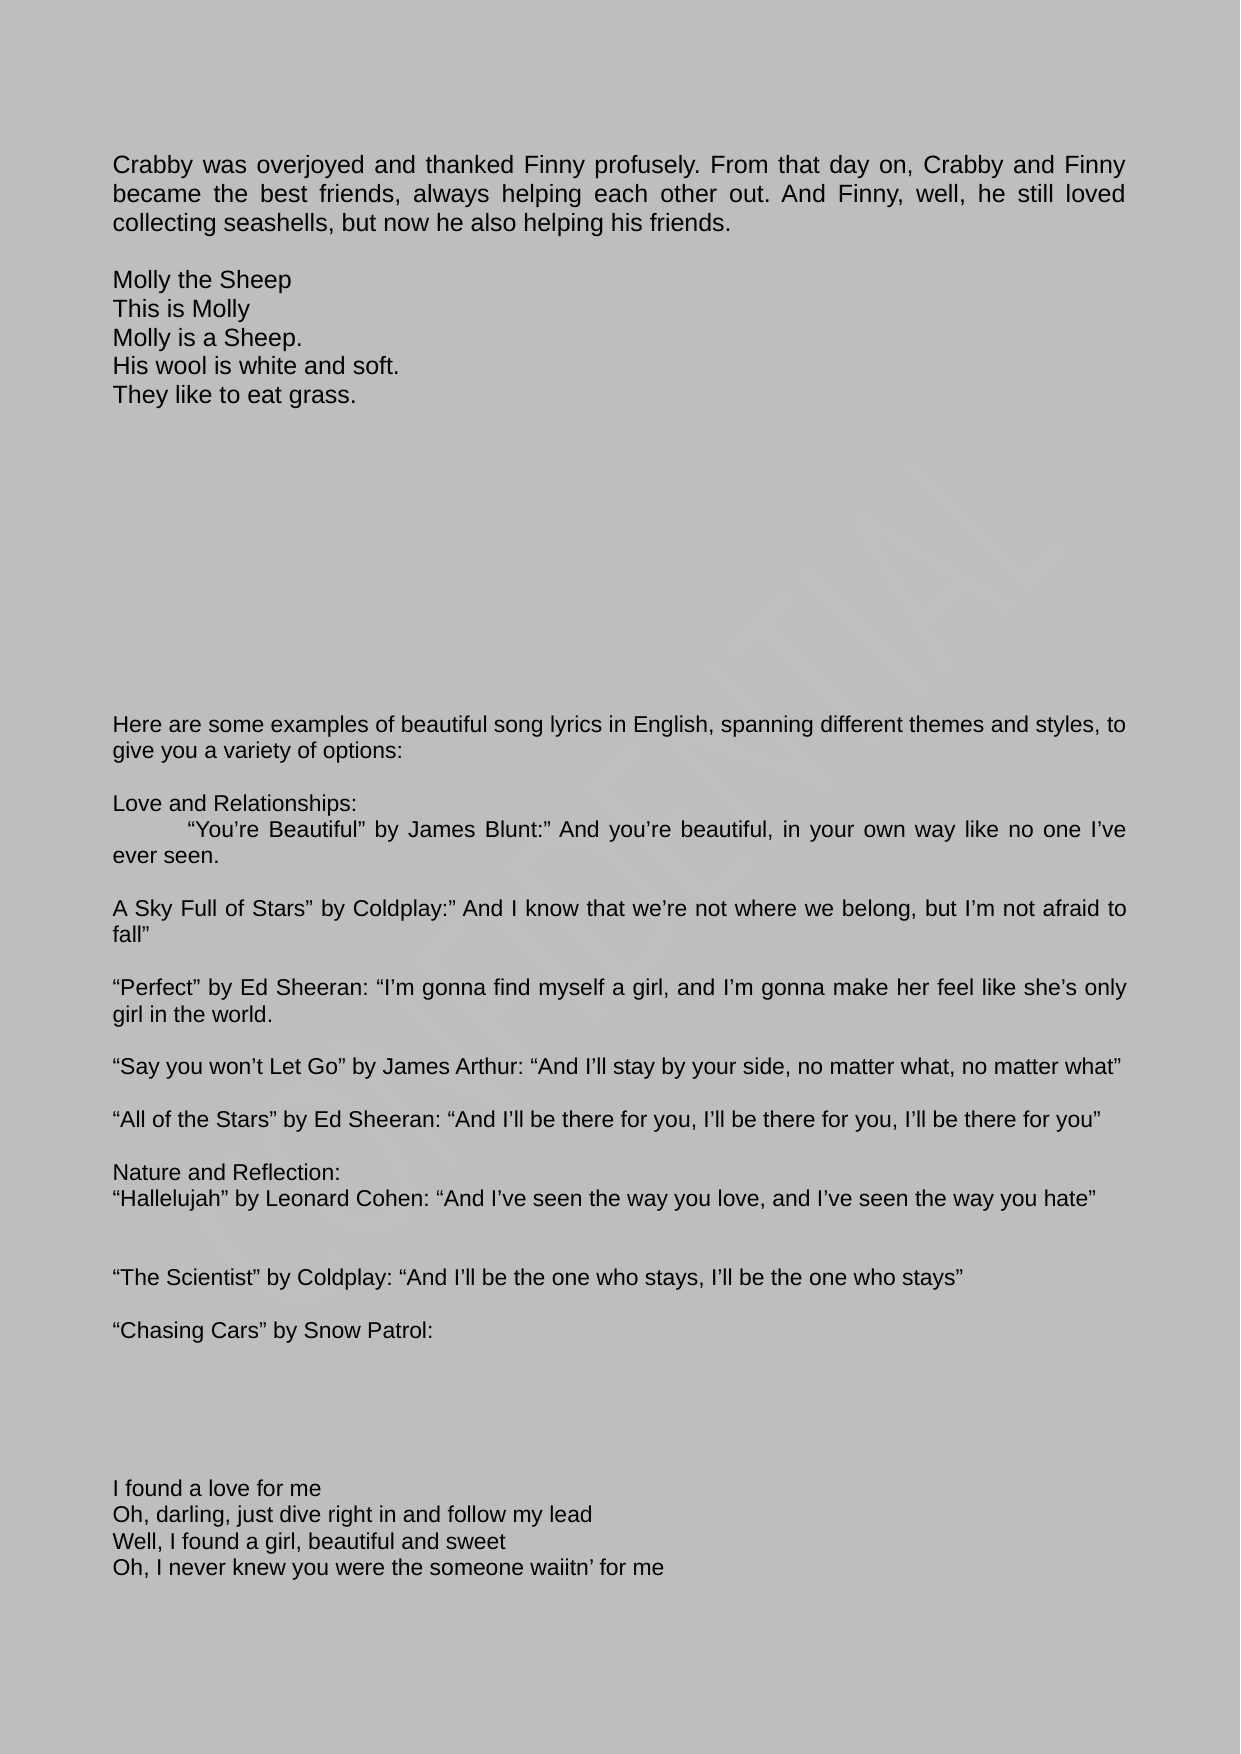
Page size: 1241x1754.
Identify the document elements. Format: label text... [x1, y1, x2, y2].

text “Hallelujah” by Leonard Cohen: “And I’ve seen the way you love, and I’ve seen the way you hate” [112, 1185, 1128, 1211]
text Here are some examples of beautiful song lyrics in English, spanning different themes and styles, to give you a variety of options: [112, 711, 1128, 763]
text “You’re Beautiful” by James Blunt:” And you’re beautiful, in your own way like no one I’ve ever seen. [112, 816, 1128, 869]
text “Say you won’t Let Go” by James Arthur: “And I’ll stay by your side, no matter what, no matter what” [112, 1053, 1128, 1079]
text A Sky Full of Stars” by Coldplay:” And I know that we’re not where we belong, but I’m not afraid to fall” [112, 895, 1128, 948]
text “Chasing Cars” by Snow Patrol: [112, 1317, 1128, 1343]
text “The Scientist” by Coldplay: “And I’ll be the one who stays, I’ll be the one who stays” [112, 1264, 1128, 1290]
text Molly is a Sheep. [112, 322, 1128, 351]
text Crabby was overjoyed and thanked Finny profusely. From that day on, Crabby and Finny became the best friends, always helping each other out. And Finny, well, he still loved collecting seashells, but now he also helping his friends. [112, 150, 1128, 236]
text “All of the Stars” by Ed Sheeran: “And I’ll be there for you, I’ll be there for you, I’ll be there for you” [112, 1106, 1128, 1132]
text They like to eat grass. [112, 380, 1128, 409]
text Well, I found a girl, beautiful and sweet [112, 1528, 1128, 1554]
text Molly the Sheep [112, 265, 1128, 294]
text Love and Relationships: [112, 790, 1128, 816]
text Nature and Reflection: [112, 1159, 1128, 1185]
text Oh, I never knew you were the someone waiitn’ for me [112, 1554, 1128, 1580]
text “Perfect” by Ed Sheeran: “I’m gonna find myself a girl, and I’m gonna make her feel like she’s only girl in the world. [112, 974, 1128, 1027]
text I found a love for me [112, 1475, 1128, 1501]
text Oh, darling, just dive right in and follow my lead [112, 1501, 1128, 1528]
text This is Molly [112, 294, 1128, 322]
text His wool is white and soft. [112, 351, 1128, 380]
